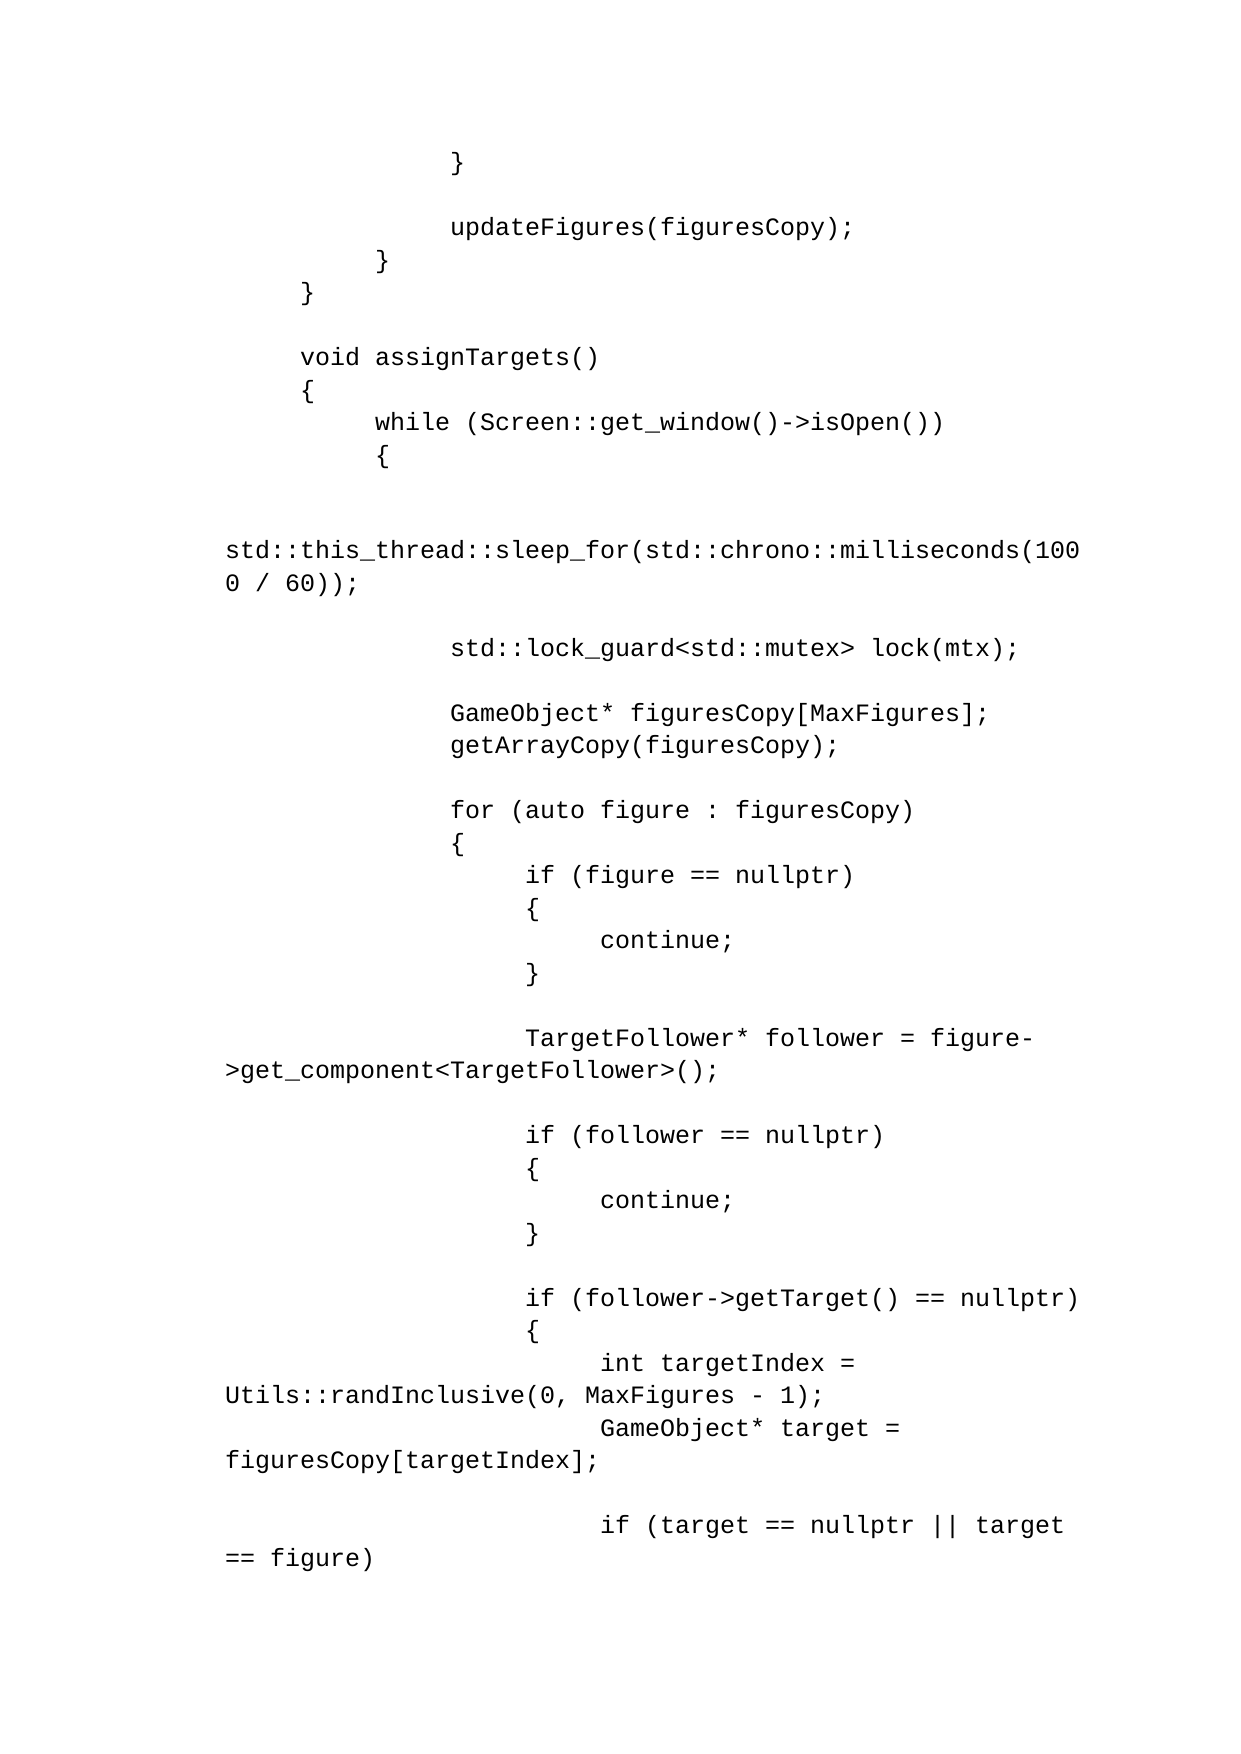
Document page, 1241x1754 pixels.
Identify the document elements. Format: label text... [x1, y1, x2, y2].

text } [225, 961, 1090, 989]
text continue; [225, 1188, 1090, 1216]
text std::lock_guard<std::mutex> lock(mtx); [225, 636, 1090, 664]
text } [225, 1221, 1090, 1249]
text if (follower->getTarget() == nullptr) [225, 1286, 1090, 1314]
text GameObject* figuresCopy[MaxFigures]; [225, 701, 1090, 729]
text continue; [225, 928, 1090, 956]
text { [225, 1318, 1090, 1346]
text { [225, 896, 1090, 924]
text TargetFollower* follower = figure->get_component<TargetFollower>(); [225, 1026, 1090, 1086]
text std::this_thread::sleep_for(std::chrono::milliseconds(1000 / 60)); [225, 475, 1090, 599]
text if (follower == nullptr) [225, 1123, 1090, 1151]
text { [225, 831, 1090, 859]
text GameObject* target = figuresCopy[targetIndex]; [225, 1416, 1090, 1476]
text } [225, 280, 1090, 308]
text if (figure == nullptr) [225, 863, 1090, 891]
text { [225, 1156, 1090, 1184]
text } [225, 247, 1090, 276]
text void assignTargets() [225, 345, 1090, 373]
text { [225, 377, 1090, 406]
text updateFigures(figuresCopy); [225, 215, 1090, 243]
text { [225, 442, 1090, 471]
text while (Screen::get_window()->isOpen()) [225, 410, 1090, 438]
text getArrayCopy(figuresCopy); [225, 733, 1090, 761]
text if (target == nullptr || target == figure) [225, 1513, 1090, 1574]
text } [225, 150, 1090, 178]
text int targetIndex = Utils::randInclusive(0, MaxFigures - 1); [225, 1351, 1090, 1411]
text for (auto figure : figuresCopy) [225, 798, 1090, 826]
